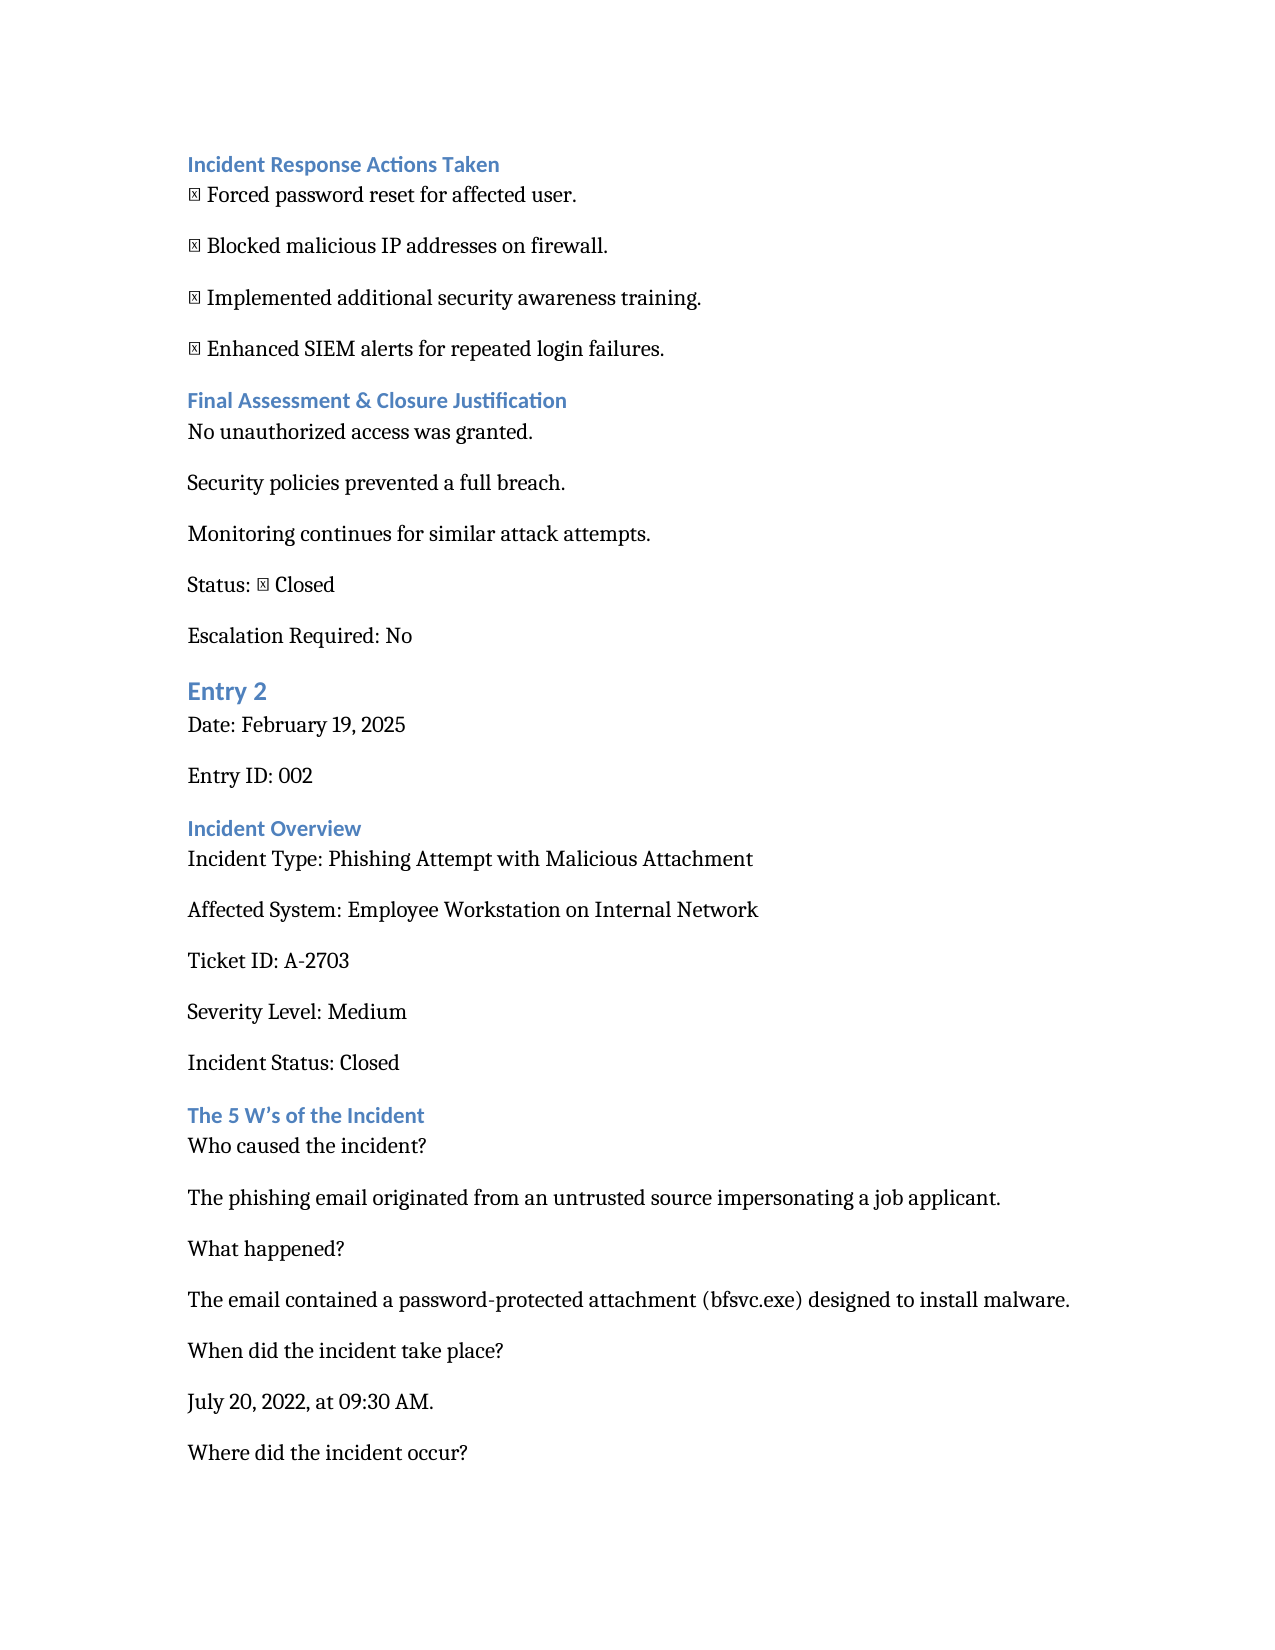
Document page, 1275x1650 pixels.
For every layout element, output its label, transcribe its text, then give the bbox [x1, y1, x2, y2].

subtitle Incident Overview [187, 814, 1087, 842]
text The phishing email originated from an untrusted source impersonating a job applicant. [187, 1184, 1087, 1211]
subtitle Final Assessment & Closure Justification [187, 386, 1087, 414]
text Security policies prevented a full breach. [187, 469, 1087, 496]
text Who caused the incident? [187, 1133, 1087, 1160]
text Escalation Required: No [187, 623, 1087, 649]
text July 20, 2022, at 09:30 AM. [187, 1388, 1087, 1415]
subtitle Incident Response Actions Taken [187, 150, 1087, 178]
text ✅ Implemented additional security awareness training. [187, 284, 1087, 311]
text Severity Level: Medium [187, 999, 1087, 1025]
text The email contained a password-protected attachment (bfsvc.exe) designed to install malware. [187, 1286, 1087, 1313]
text ✅ Forced password reset for affected user. [187, 182, 1087, 208]
text ✅ Enhanced SIEM alerts for repeated login failures. [187, 335, 1087, 362]
text Incident Type: Phishing Attempt with Malicious Attachment [187, 846, 1087, 872]
text No unauthorized access was granted. [187, 418, 1087, 445]
text Incident Status: Closed [187, 1050, 1087, 1076]
text Date: February 19, 2025 [187, 712, 1087, 738]
text Entry ID: 002 [187, 763, 1087, 789]
text ✅ Blocked malicious IP addresses on firewall. [187, 233, 1087, 259]
subtitle The 5 W’s of the Incident [187, 1101, 1087, 1129]
text Affected System: Employee Workstation on Internal Network [187, 897, 1087, 923]
subtitle Entry 2 [187, 674, 1087, 707]
text When did the incident take place? [187, 1337, 1087, 1364]
text Monitoring continues for similar attack attempts. [187, 521, 1087, 547]
text Status: ✅ Closed [187, 572, 1087, 598]
text Ticket ID: A-2703 [187, 948, 1087, 974]
text Where did the incident occur? [187, 1439, 1087, 1466]
text What happened? [187, 1235, 1087, 1262]
